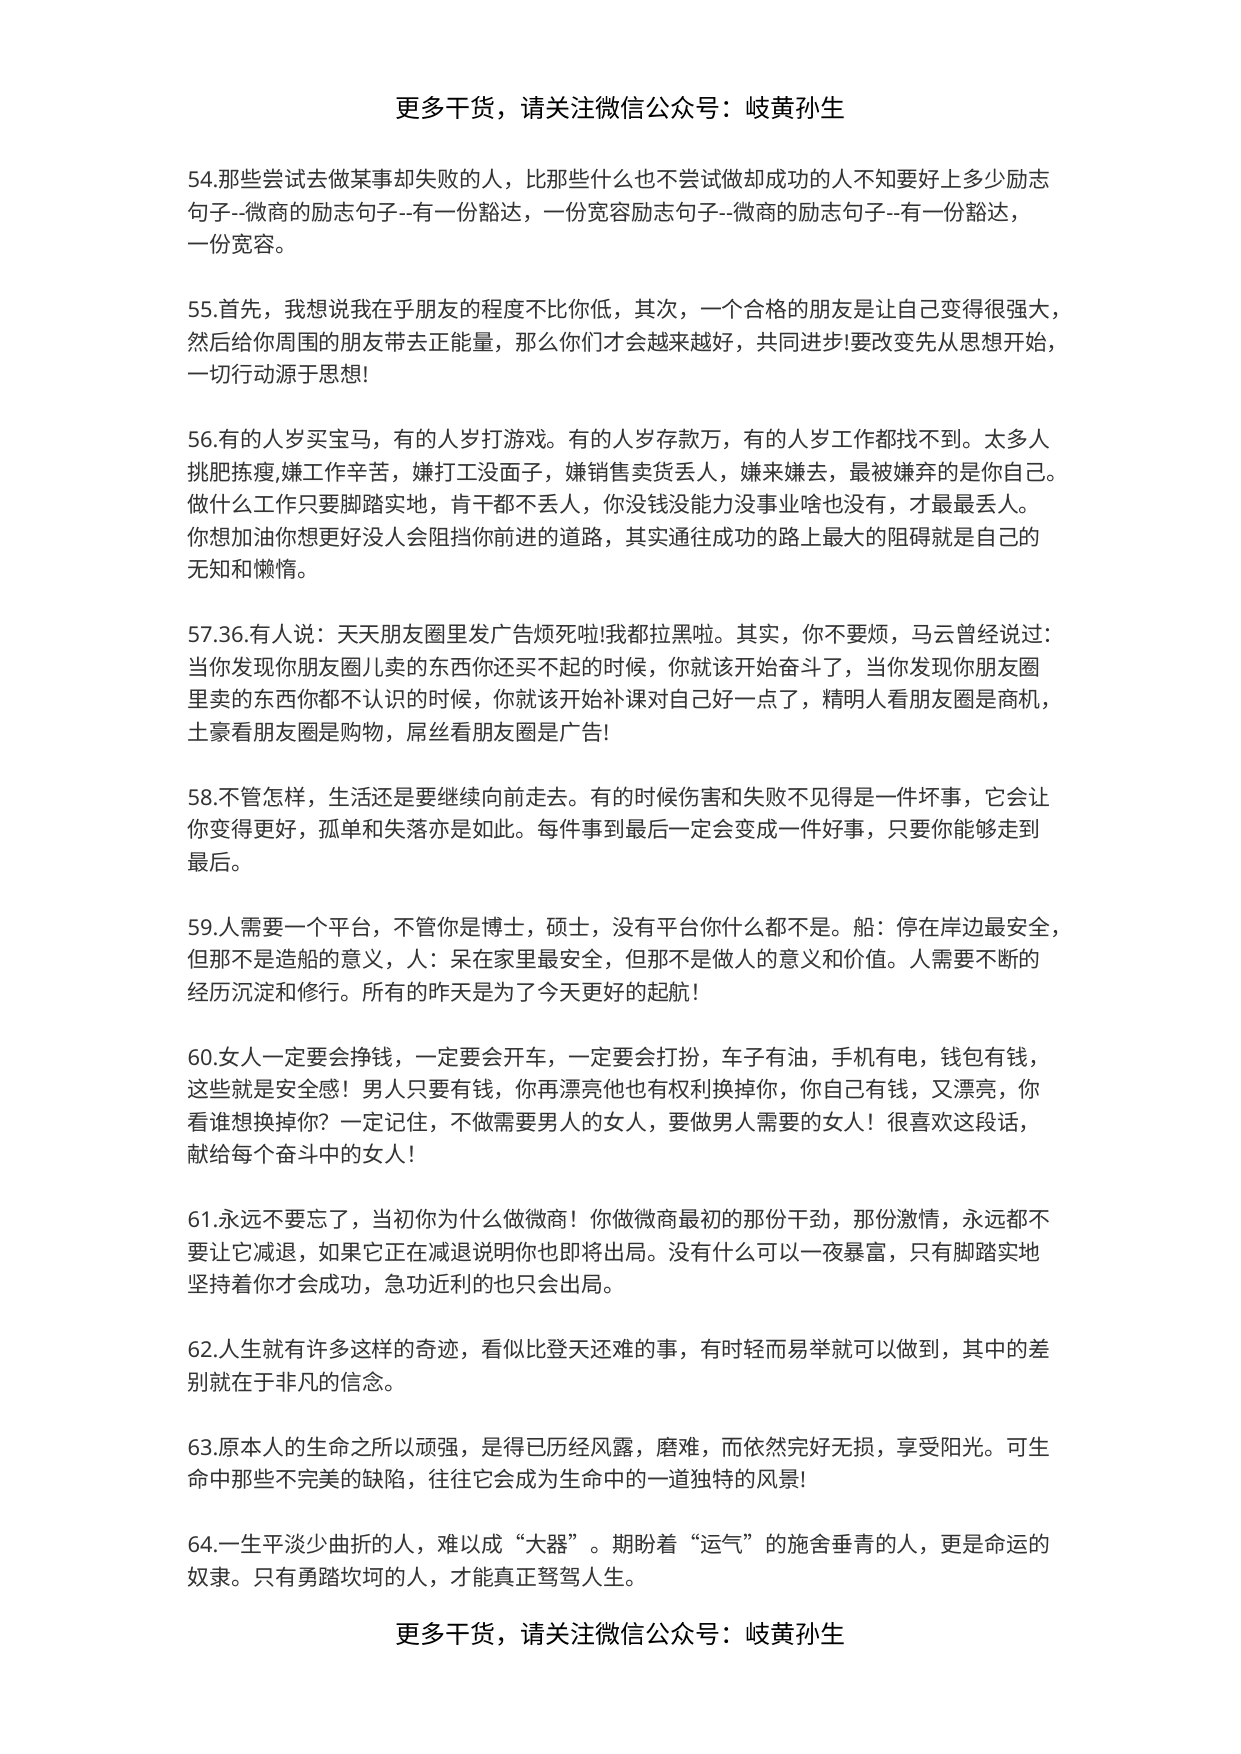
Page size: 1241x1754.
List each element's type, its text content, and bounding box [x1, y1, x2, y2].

text 61.永远不要忘了，当初你为什么做微商！你做微商最初的那份干劲，那份激情，永远都不要让它减退，如果它正在减退说明你也即将出局。没有什么可以一夜暴富，只有脚踏实地坚持着你才会成功，急功近利的也只会出局。 [187, 1202, 1053, 1299]
text 62.人生就有许多这样的奇迹，看似比登天还难的事，有时轻而易举就可以做到，其中的差别就在于非凡的信念。 [187, 1332, 1053, 1397]
text 55.首先，我想说我在乎朋友的程度不比你低，其次，一个合格的朋友是让自己变得很强大，然后给你周围的朋友带去正能量，那么你们才会越来越好，共同进步!要改变先从思想开始，一切行动源于思想! [187, 292, 1053, 389]
text 57.36.有人说：天天朋友圈里发广告烦死啦!我都拉黑啦。其实，你不要烦，马云曾经说过：当你发现你朋友圈儿卖的东西你还买不起的时候，你就该开始奋斗了，当你发现你朋友圈里卖的东西你都不认识的时候，你就该开始补课对自己好一点了，精明人看朋友圈是商机，土豪看朋友圈是购物，屌丝看朋友圈是广告! [187, 617, 1053, 747]
text 59.人需要一个平台，不管你是博士，硕士，没有平台你什么都不是。船：停在岸边最安全，但那不是造船的意义，人：呆在家里最安全，但那不是做人的意义和价值。人需要不断的经历沉淀和修行。所有的昨天是为了今天更好的起航！ [187, 909, 1053, 1007]
text 64.一生平淡少曲折的人，难以成“大器”。期盼着“运气”的施舍垂青的人，更是命运的奴隶。只有勇踏坎坷的人，才能真正驽驾人生。 [187, 1527, 1053, 1592]
text 63.原本人的生命之所以顽强，是得已历经风露，磨难，而依然完好无损，享受阳光。可生命中那些不完美的缺陷，往往它会成为生命中的一道独特的风景! [187, 1429, 1053, 1494]
text 54.那些尝试去做某事却失败的人，比那些什么也不尝试做却成功的人不知要好上多少励志句子--微商的励志句子--有一份豁达，一份宽容励志句子--微商的励志句子--有一份豁达，一份宽容。 [187, 162, 1053, 259]
text 58.不管怎样，生活还是要继续向前走去。有的时候伤害和失败不见得是一件坏事，它会让你变得更好，孤单和失落亦是如此。每件事到最后一定会变成一件好事，只要你能够走到最后。 [187, 779, 1053, 877]
text 60.女人一定要会挣钱，一定要会开车，一定要会打扮，车子有油，手机有电，钱包有钱，这些就是安全感！男人只要有钱，你再漂亮他也有权利换掉你，你自己有钱，又漂亮，你看谁想换掉你？一定记住，不做需要男人的女人，要做男人需要的女人！很喜欢这段话，献给每个奋斗中的女人！ [187, 1039, 1053, 1169]
text 56.有的人岁买宝马，有的人岁打游戏。有的人岁存款万，有的人岁工作都找不到。太多人挑肥拣瘦,嫌工作辛苦，嫌打工没面子，嫌销售卖货丢人，嫌来嫌去，最被嫌弃的是你自己。做什么工作只要脚踏实地，肯干都不丢人，你没钱没能力没事业啥也没有，才最最丢人。你想加油你想更好没人会阻挡你前进的道路，其实通往成功的路上最大的阻碍就是自己的无知和懒惰。 [187, 422, 1053, 584]
